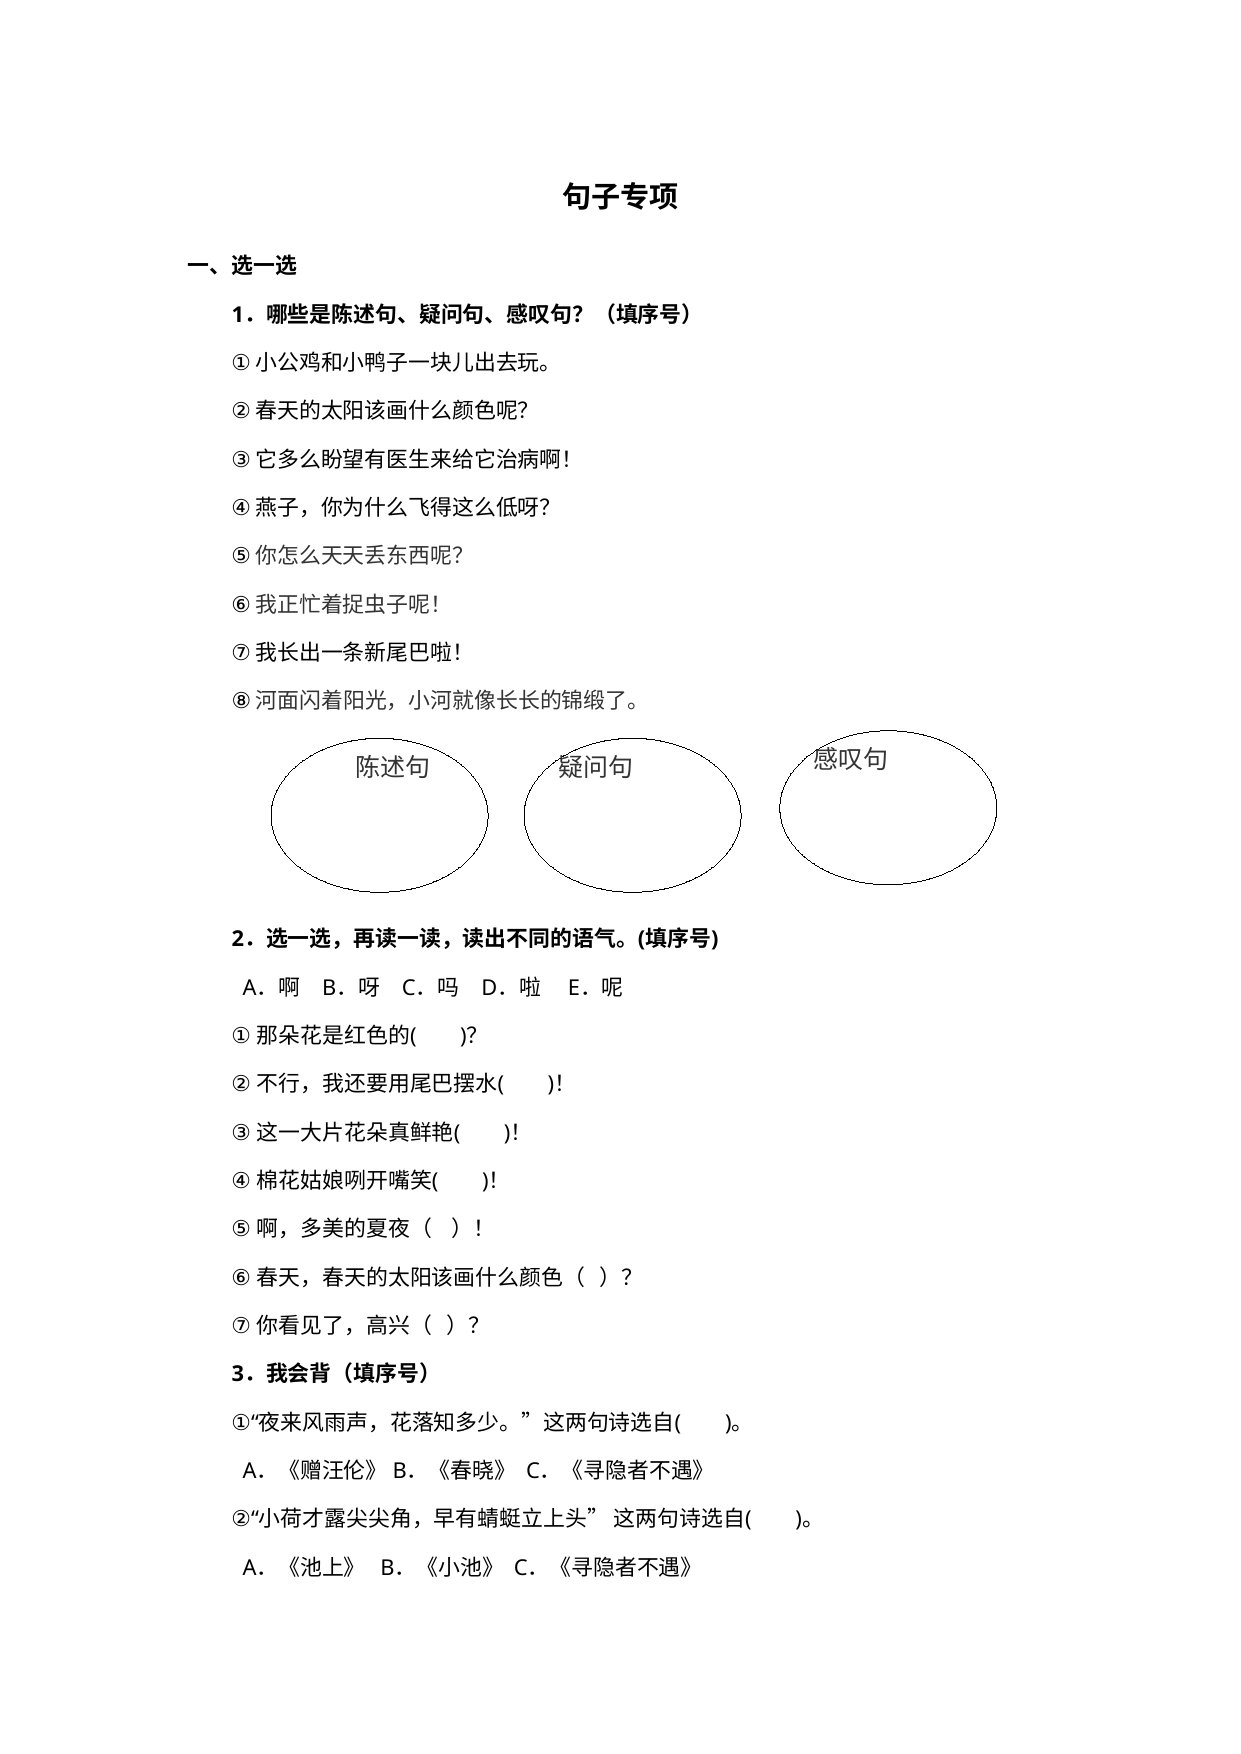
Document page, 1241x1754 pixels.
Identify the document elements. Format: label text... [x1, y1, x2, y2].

text ④ 棉花姑娘咧开嘴笑( )！ [187, 1163, 1053, 1195]
text ⑤ 啊，多美的夏夜（ ）！ [187, 1211, 1053, 1243]
text ⑦ 你看见了，高兴（ ）？ [187, 1308, 1053, 1340]
text ①“夜来风雨声，花落知多少。”这两句诗选自( )。 [187, 1404, 1053, 1437]
text ⑦我长出一条新尾巴啦！ [187, 635, 1053, 667]
text 1．哪些是陈述句、疑问句、感叹句？（填序号） [187, 296, 1053, 329]
text 一、选一选 [187, 248, 1053, 281]
text ②春天的太阳该画什么颜色呢？ [187, 393, 1053, 426]
text ③它多么盼望有医生来给它治病啊！ [187, 441, 1053, 474]
text ②“小荷才露尖尖角，早有蜻蜓立上头” 这两句诗选自( )。 [187, 1501, 1053, 1533]
text ⑧河面闪着阳光，小河就像长长的锦缎了。 [187, 683, 1053, 716]
text ①小公鸡和小鸭子一块儿出去玩。 [187, 345, 1053, 377]
text ④燕子，你为什么飞得这么低呀？ [187, 490, 1053, 522]
text ⑥ 春天，春天的太阳该画什么颜色（ ）？ [187, 1259, 1053, 1292]
text ① 那朵花是红色的( )？ [187, 1018, 1053, 1050]
text A．啊 B．呀 C．吗 D．啦 E．呢 [187, 969, 1053, 1002]
text ⑤你怎么天天丢东西呢？ [187, 538, 1053, 571]
text 3．我会背（填序号） [187, 1356, 1053, 1388]
text A．《赠汪伦》 B．《春晓》 C．《寻隐者不遇》 [187, 1453, 1053, 1485]
text ⑥我正忙着捉虫子呢！ [187, 586, 1053, 619]
text 句子专项 [187, 162, 1053, 227]
text ③ 这一大片花朵真鲜艳( )！ [187, 1114, 1053, 1147]
text ② 不行，我还要用尾巴摆水( )！ [187, 1066, 1053, 1098]
text 2．选一选，再读一读，读出不同的语气。(填序号) [187, 921, 1053, 953]
text A．《池上》 B．《小池》 C．《寻隐者不遇》 [187, 1549, 1053, 1582]
